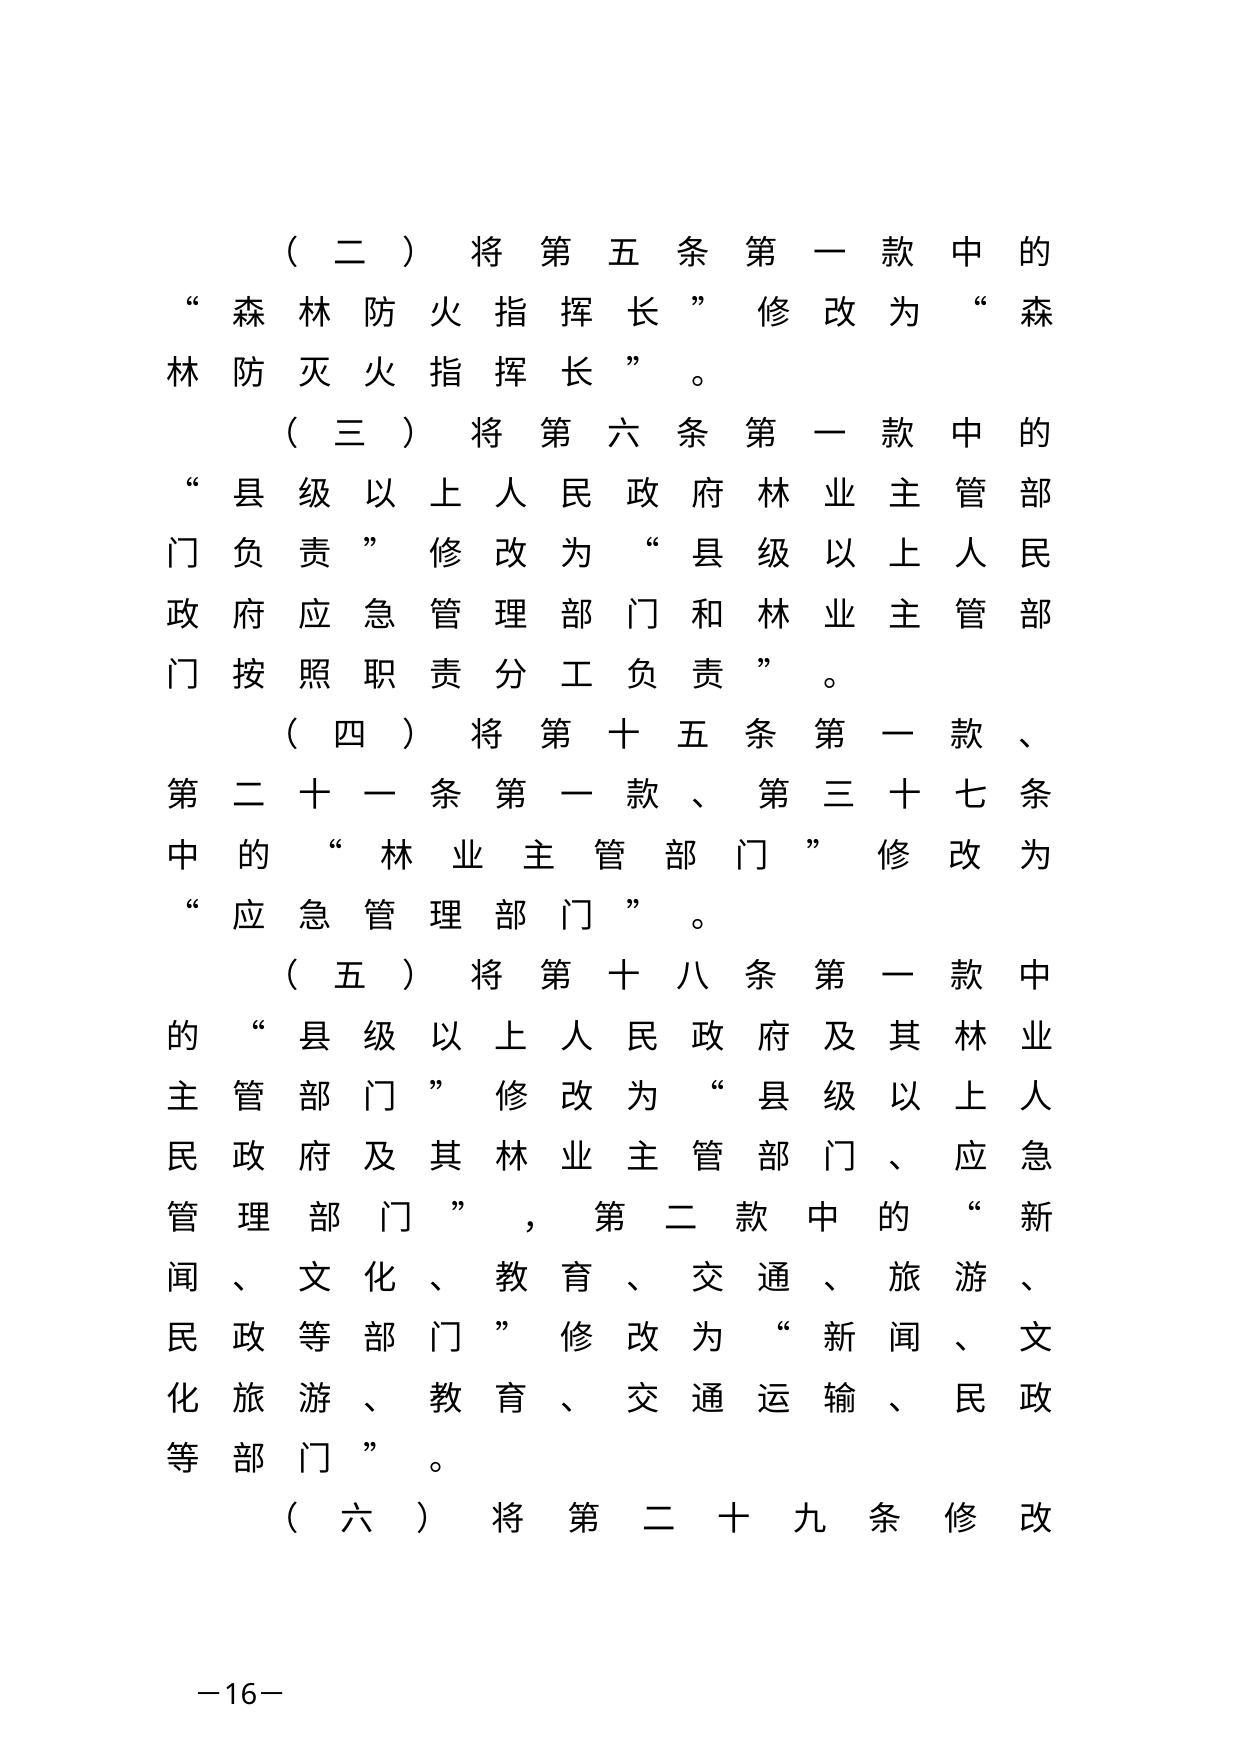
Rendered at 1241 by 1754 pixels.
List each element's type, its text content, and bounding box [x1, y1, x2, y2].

text （五）将第十八条第一款中的“县级以上人民政府及其林业主管部门”修改为“县级以上人民政府及其林业主管部门、应急管理部门”，第二款中的“新闻、文化、教育、交通、旅游、民政等部门”修改为“新闻、文化旅游、教育、交通运输、民政等部门”。 [167, 943, 1085, 1486]
text （四）将第十五条第一款、第二十一条第一款、第三十七条中的“林业主管部门”修改为“应急管理部门”。 [167, 702, 1085, 943]
text （三）将第六条第一款中的“县级以上人民政府林业主管部门负责”修改为“县级以上人民政府应急管理部门和林业主管部门按照职责分工负责”。 [167, 400, 1085, 702]
text （二）将第五条第一款中的“森林防火指挥长”修改为“森林防灭火指挥长”。 [167, 219, 1085, 400]
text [167, 1486, 1085, 1546]
